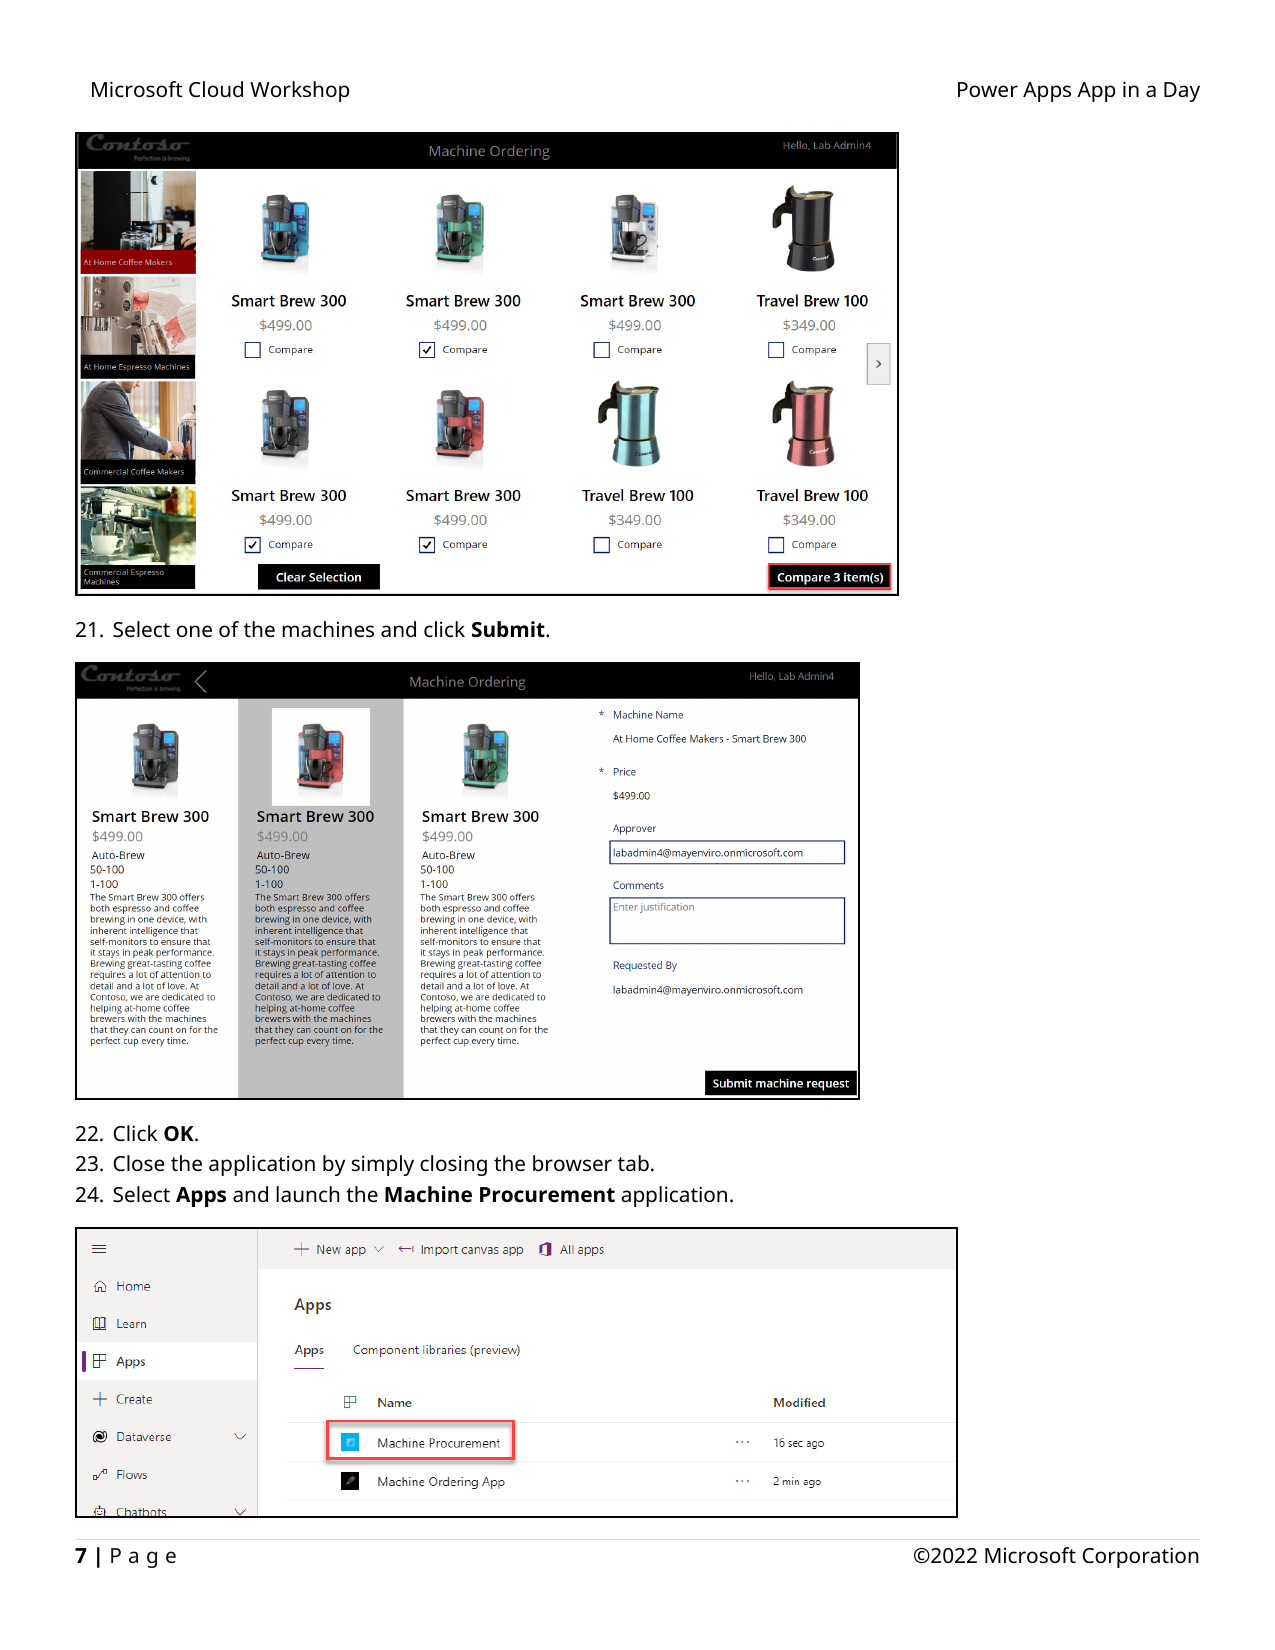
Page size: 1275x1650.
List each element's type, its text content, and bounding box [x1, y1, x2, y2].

picture [77, 134, 897, 594]
list Click OK. [75, 1119, 1200, 1147]
list Select one of the machines and click Submit. [75, 615, 1200, 643]
list Close the application by simply closing the browser tab. [75, 1149, 1200, 1178]
list Select Apps and launch the Machine Procurement application. [75, 1180, 1200, 1208]
picture [77, 664, 858, 1098]
picture [77, 1229, 956, 1516]
